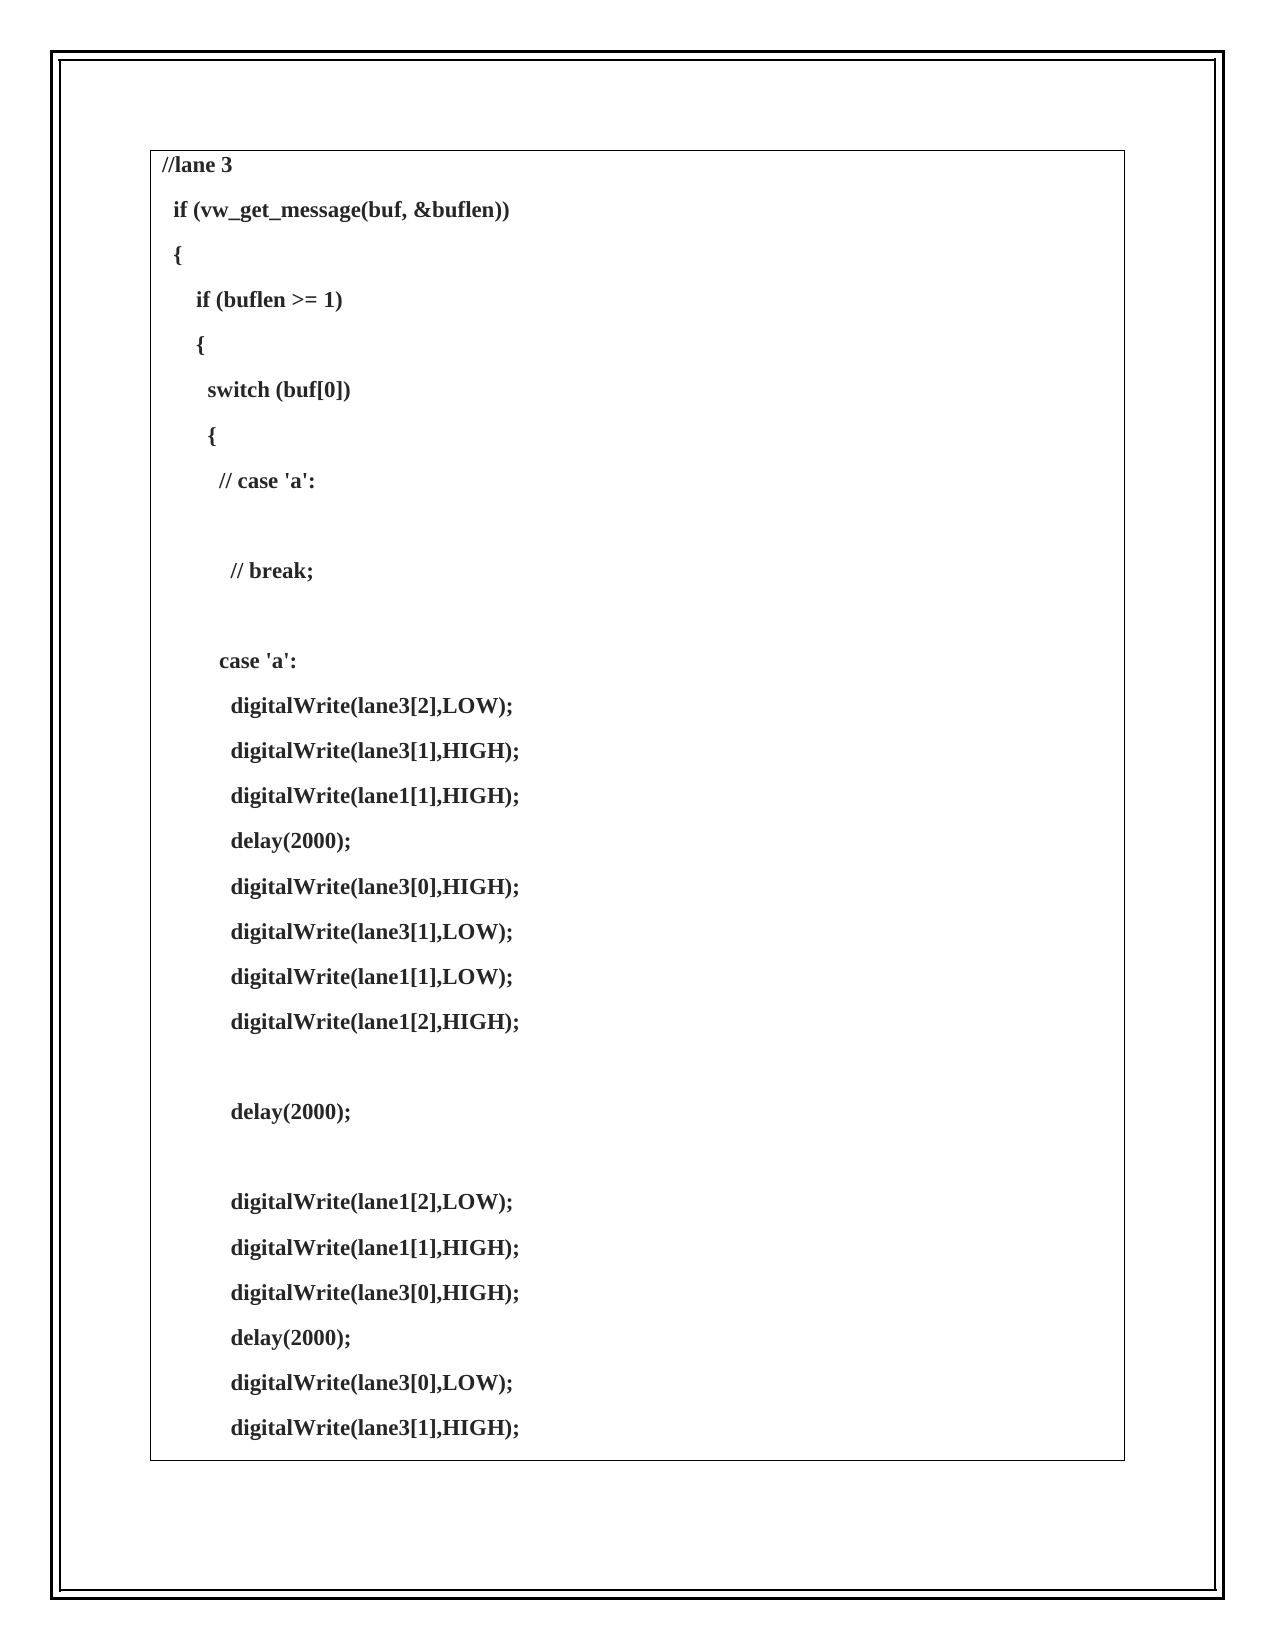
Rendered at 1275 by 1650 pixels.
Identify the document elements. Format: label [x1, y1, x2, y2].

table_header [151, 151, 1124, 1460]
